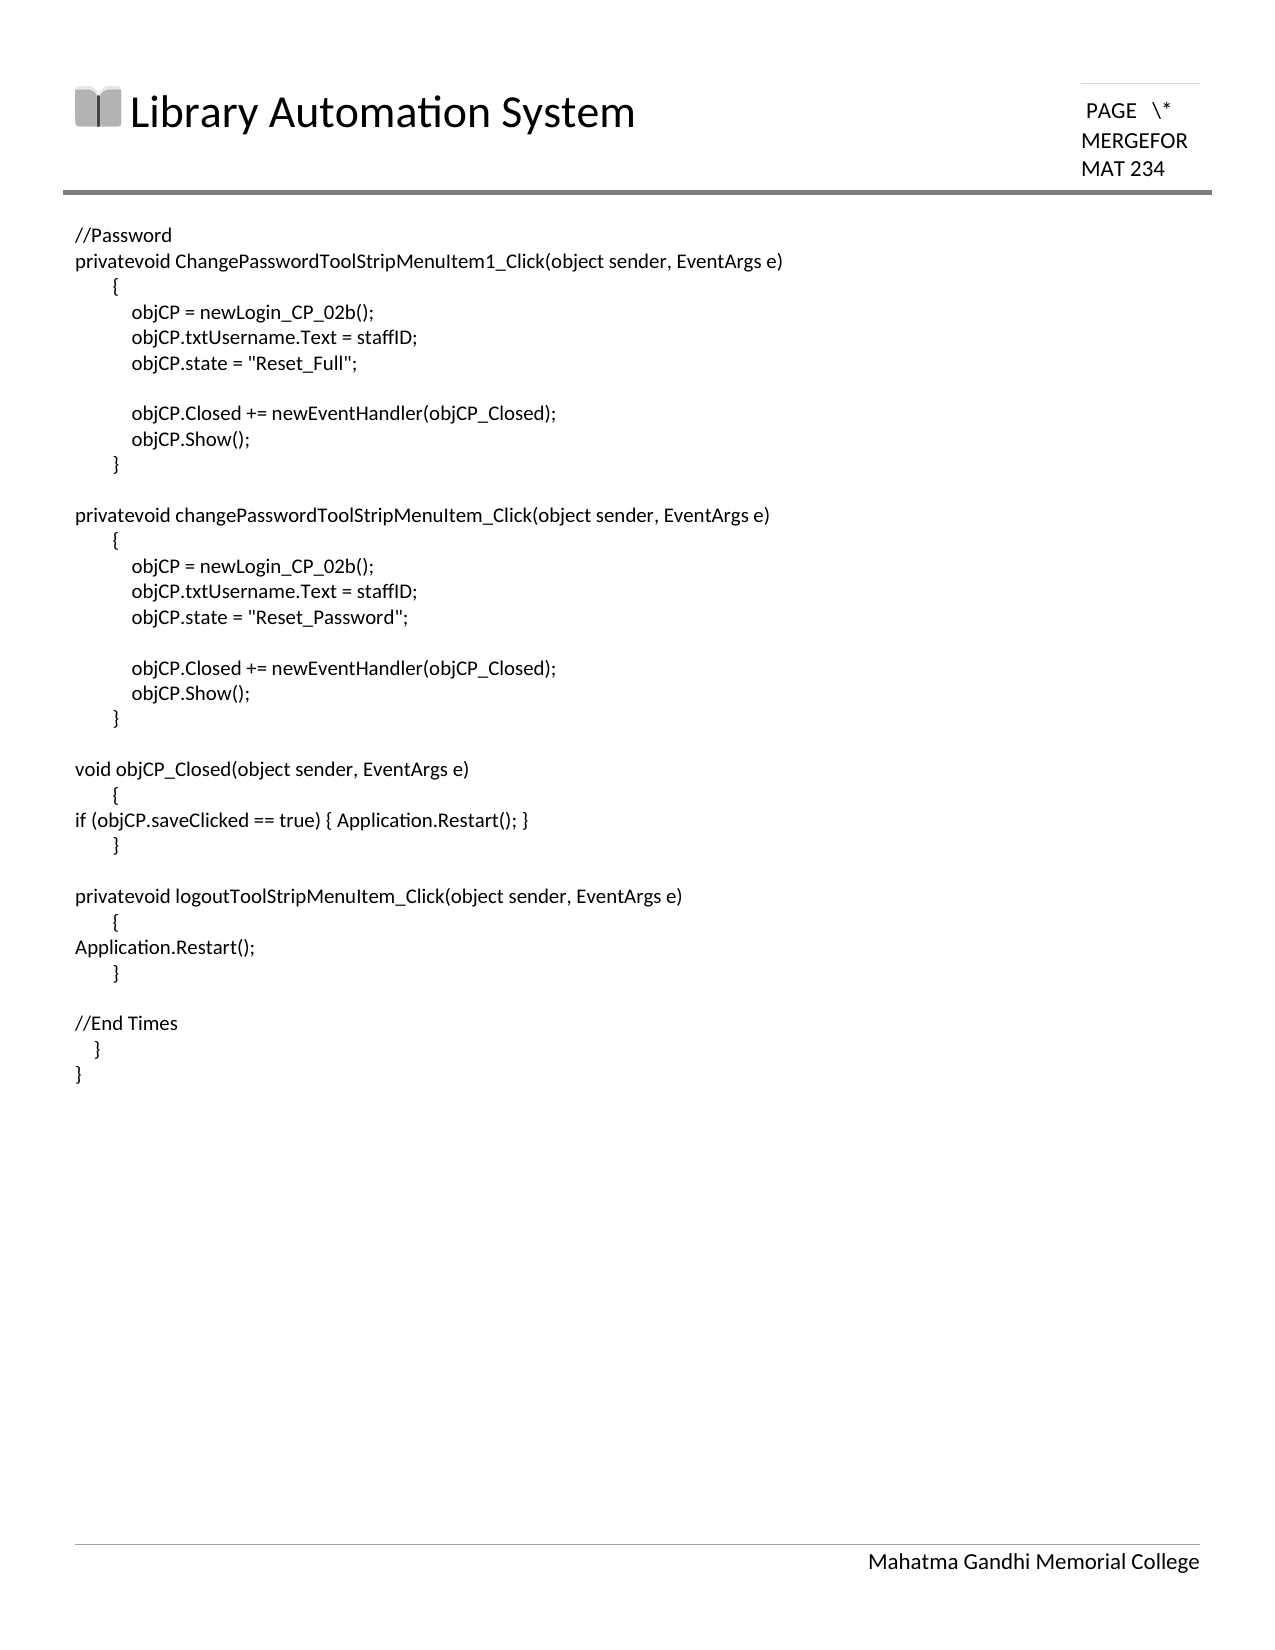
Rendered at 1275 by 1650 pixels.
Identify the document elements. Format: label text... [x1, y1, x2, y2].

text } [75, 960, 1200, 985]
text { [75, 782, 1200, 807]
text privatevoid logoutToolStripMenuItem_Click(object sender, EventArgs e) [75, 883, 1200, 909]
text objCP.txtUsername.Text = staffID; [75, 578, 1200, 604]
text objCP.txtUsername.Text = staffID; [75, 324, 1200, 350]
text objCP = newLogin_CP_02b(); [75, 553, 1200, 578]
text if (objCP.saveClicked == true) { Application.Restart(); } [75, 807, 1200, 833]
text } [75, 1036, 1200, 1061]
text } [75, 833, 1200, 858]
text { [75, 273, 1200, 299]
text Application.Restart(); [75, 934, 1200, 960]
text objCP.Closed += newEventHandler(objCP_Closed); [75, 401, 1200, 426]
text } [75, 1061, 1200, 1087]
text objCP = newLogin_CP_02b(); [75, 299, 1200, 324]
text privatevoid ChangePasswordToolStripMenuItem1_Click(object sender, EventArgs e) [75, 248, 1200, 273]
text objCP.state = "Reset_Password"; [75, 604, 1200, 629]
text privatevoid changePasswordToolStripMenuItem_Click(object sender, EventArgs e) [75, 502, 1200, 528]
text objCP.Closed += newEventHandler(objCP_Closed); [75, 655, 1200, 680]
text objCP.Show(); [75, 680, 1200, 706]
text } [75, 451, 1200, 477]
text objCP.state = "Reset_Full"; [75, 350, 1200, 375]
text //End Times [75, 1011, 1200, 1036]
text //Password [75, 223, 1200, 248]
text void objCP_Closed(object sender, EventArgs e) [75, 756, 1200, 782]
text { [75, 909, 1200, 934]
text { [75, 528, 1200, 553]
text } [75, 706, 1200, 731]
text objCP.Show(); [75, 426, 1200, 451]
